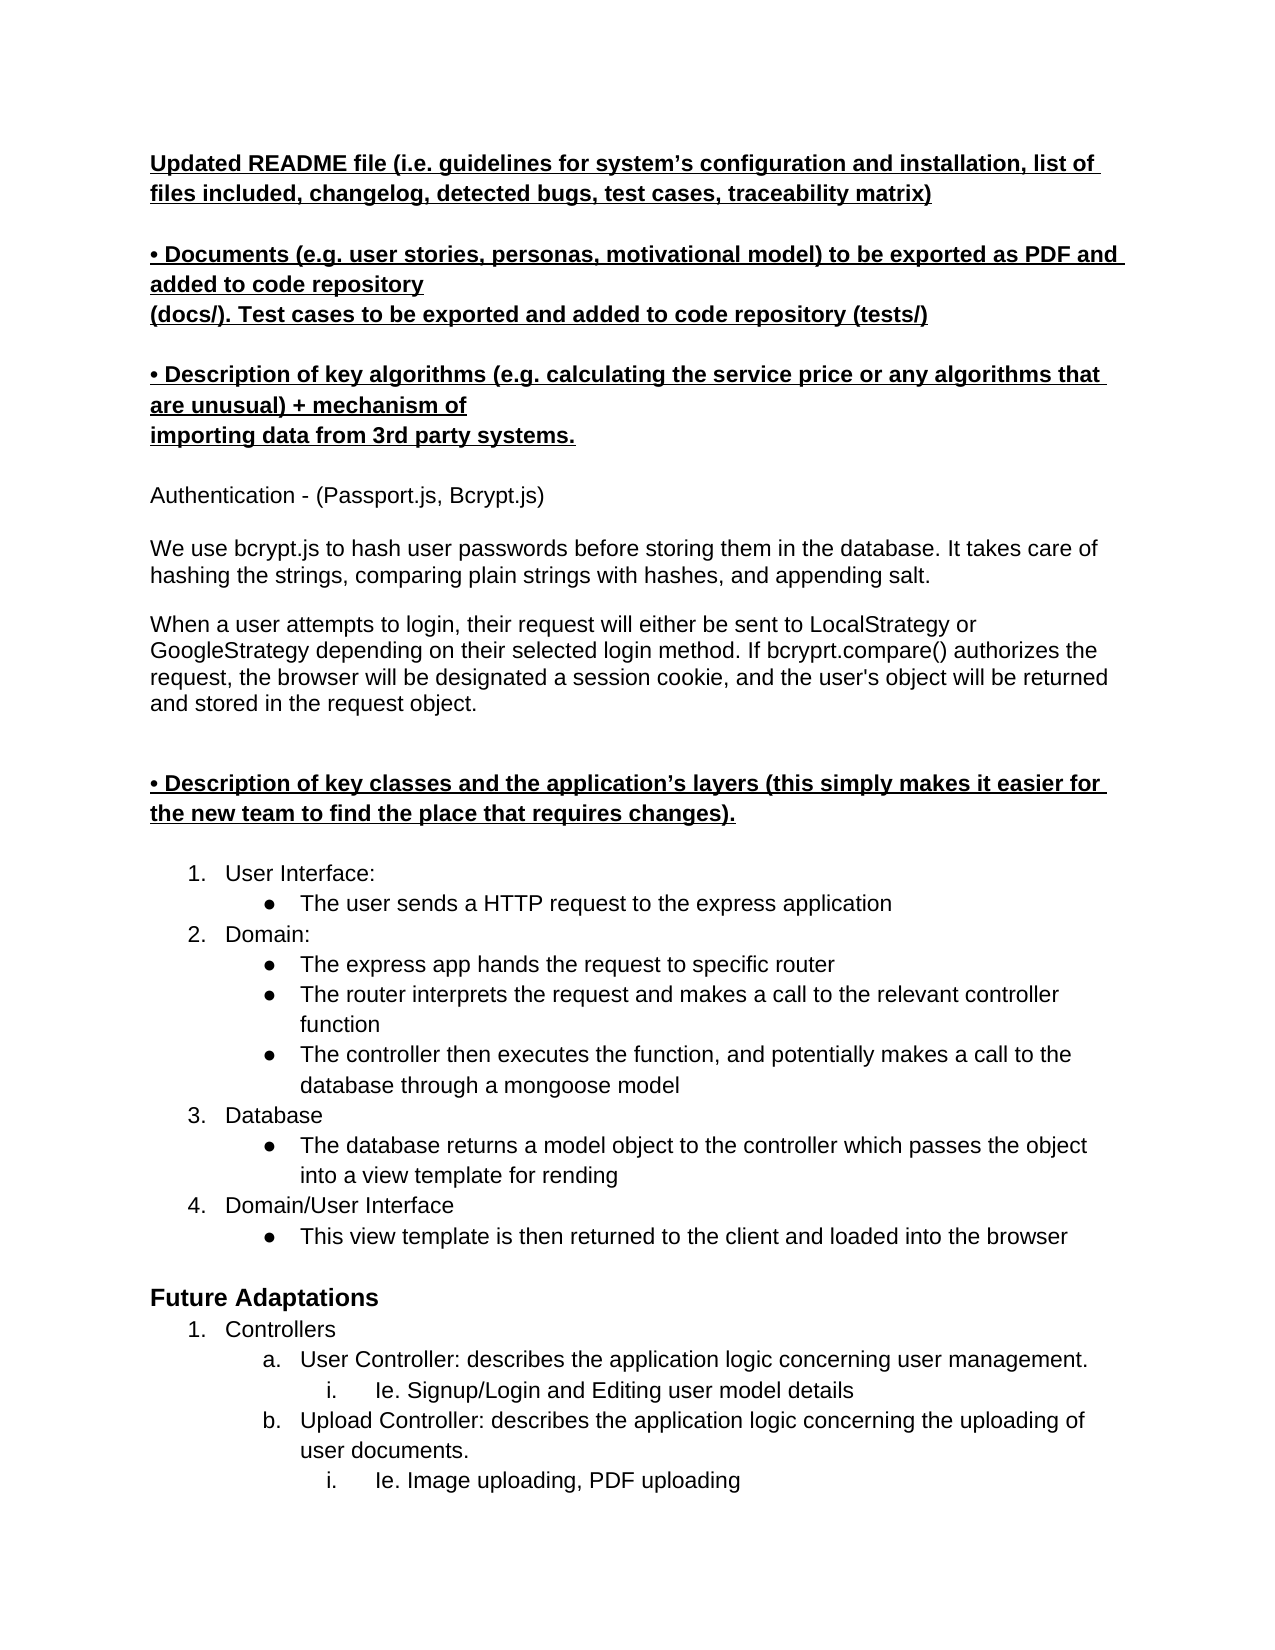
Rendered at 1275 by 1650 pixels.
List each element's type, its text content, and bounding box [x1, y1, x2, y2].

list Controllers [187, 1316, 1125, 1342]
list The router interprets the request and makes a call to the relevant controller function [262, 981, 1125, 1038]
text Future Adaptations [150, 1283, 1125, 1312]
text • Documents (e.g. user stories, personas, motivational model) to be exported as PDF and added to code repository [150, 241, 1125, 263]
list Database [187, 1102, 1125, 1128]
list The express app hands the request to specific router [262, 951, 1125, 977]
text • Description of key algorithms (e.g. calculating the service price or any algorithms that are unusual) + mechanism of [150, 361, 1125, 418]
list This view template is then returned to the client and loaded into the browser [262, 1223, 1125, 1249]
list Ie. Image uploading, PDF uploading [337, 1467, 1125, 1493]
list The controller then executes the function, and potentially makes a call to the database through a mongoose model [262, 1041, 1125, 1098]
list Domain/User Interface [187, 1192, 1125, 1219]
list Domain: [187, 921, 1125, 947]
list The database returns a model object to the controller which passes the object into a view template for rending [262, 1132, 1125, 1189]
text When a user attempts to login, their request will either be sent to LocalStrategy or GoogleStrategy depending on their selected login method. If bcryprt.compare() authorizes the request, the browser will be designated a session cookie, and the user's object will be returned and stored in the request object. [150, 611, 1125, 716]
text • Description of key classes and the application’s layers (this simply makes it easier for the new team to find the place that requires changes). [150, 769, 1125, 826]
list User Interface: [187, 860, 1125, 887]
text Updated README file (i.e. guidelines for system’s configuration and installation, list of files included, changelog, detected bugs, test cases, traceability matrix) [150, 150, 1125, 207]
text importing data from 3rd party systems. [150, 422, 1125, 448]
text We use bcrypt.js to hash user passwords before storing them in the database. It takes care of hashing the strings, comparing plain strings with hashes, and appending salt. [150, 535, 1125, 588]
text Authentication - (Passport.js, Bcrypt.js) [150, 482, 1125, 509]
text (docs/). Test cases to be exported and added to code repository (tests/) [150, 301, 1125, 327]
list Upload Controller: describes the application logic concerning the uploading of user documents. [262, 1407, 1125, 1463]
list Ie. Signup/Login and Editing user model details [337, 1377, 1125, 1403]
text • Documents (e.g. user stories, personas, motivational model) to be exported as PDF and added to code repository [150, 265, 1125, 297]
list User Controller: describes the application logic concerning user management. [262, 1346, 1125, 1373]
list The user sends a HTTP request to the express application [262, 890, 1125, 917]
